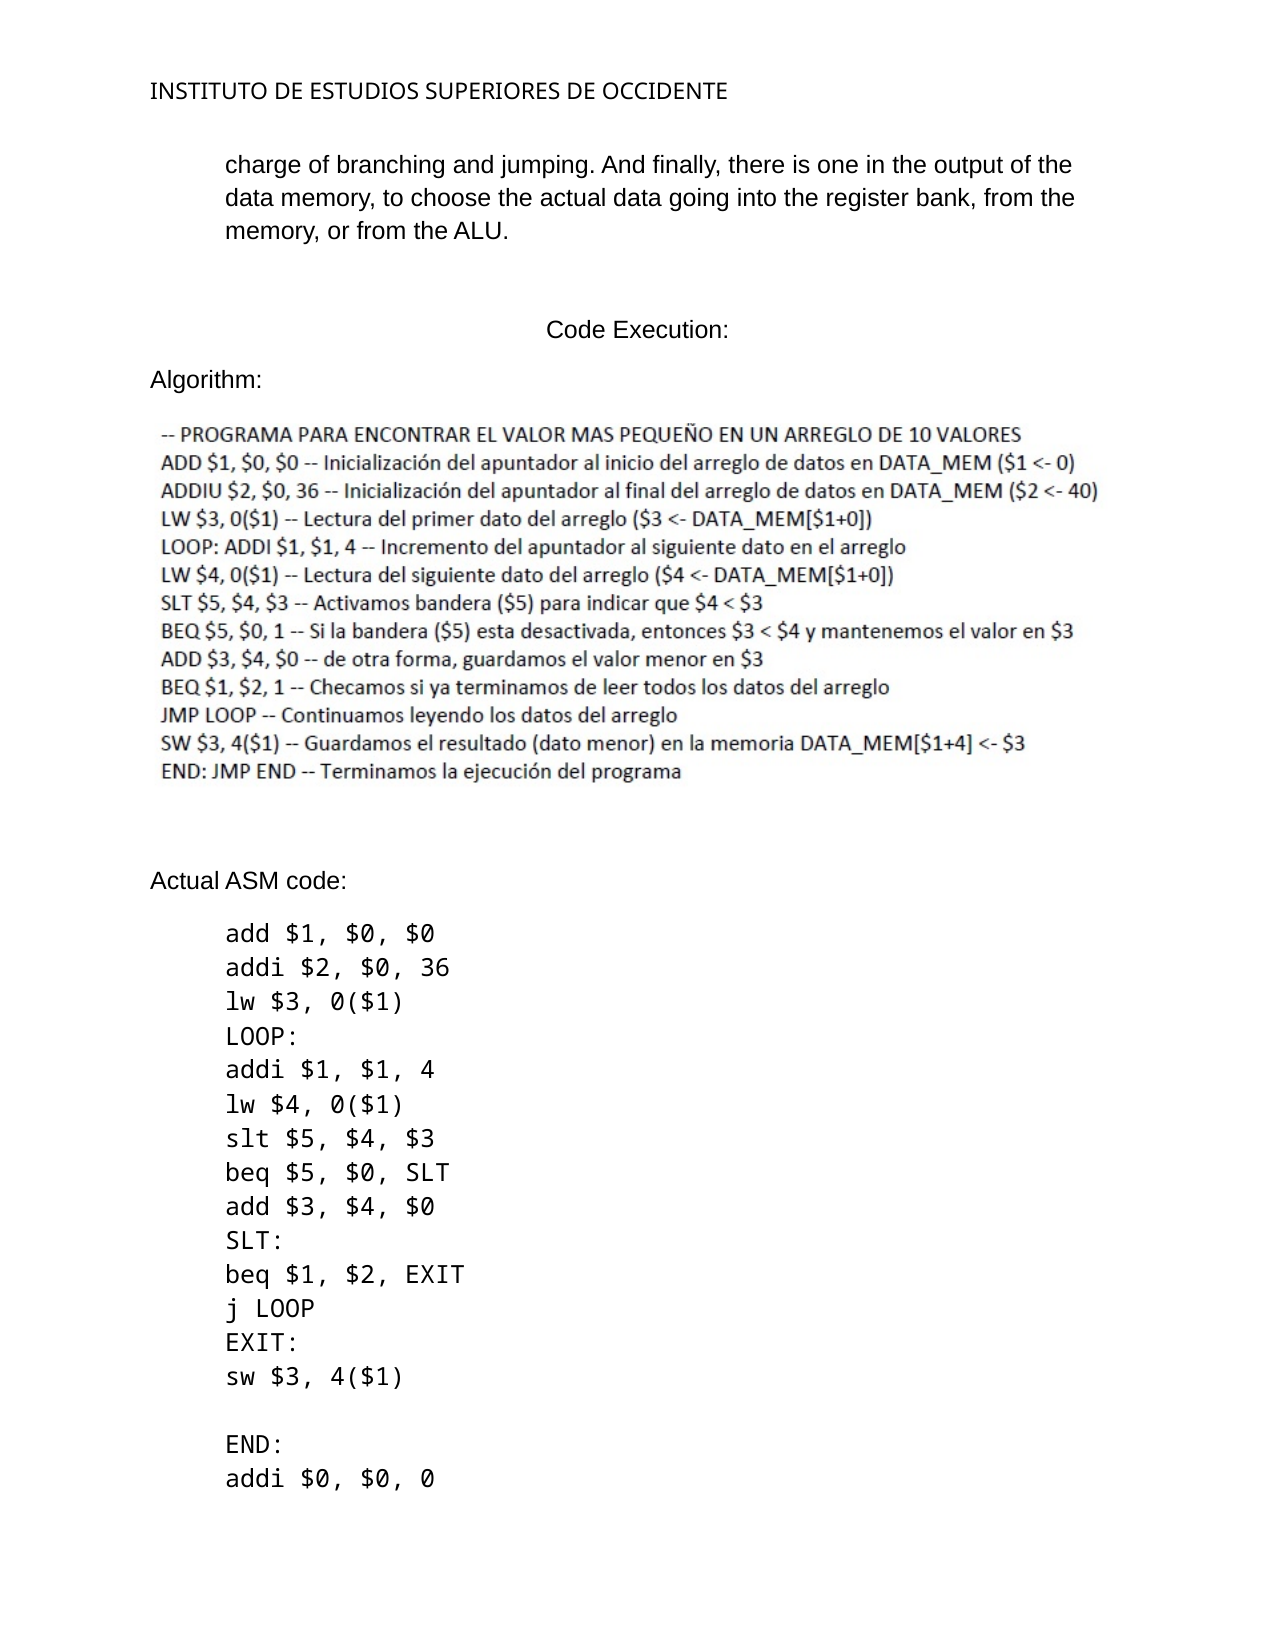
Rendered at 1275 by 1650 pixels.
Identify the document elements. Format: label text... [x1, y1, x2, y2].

text addi $2, $0, 36 [225, 950, 1125, 984]
text Code Execution: [150, 315, 1125, 344]
text addi $1, $1, 4 [225, 1052, 1125, 1086]
text lw $3, 0($1) [225, 984, 1125, 1018]
text add $3, $4, $0 [225, 1188, 1125, 1222]
text beq $1, $2, EXIT [225, 1257, 1125, 1291]
text Actual ASM code: [150, 866, 1125, 895]
text LOOP: [225, 1018, 1125, 1052]
text SLT: [225, 1222, 1125, 1257]
text beq $5, $0, SLT [225, 1154, 1125, 1188]
text Algorithm: [150, 365, 1125, 394]
text sw $3, 4($1) [225, 1359, 1125, 1393]
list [187, 150, 1125, 245]
picture [150, 414, 1125, 796]
text j LOOP [225, 1291, 1125, 1325]
text EXIT: [225, 1325, 1125, 1359]
text lw $4, 0($1) [225, 1086, 1125, 1120]
text add $1, $0, $0 [225, 916, 1125, 950]
text addi $0, $0, 0 [225, 1461, 1125, 1495]
text slt $5, $4, $3 [225, 1120, 1125, 1154]
text END: [225, 1427, 1125, 1461]
